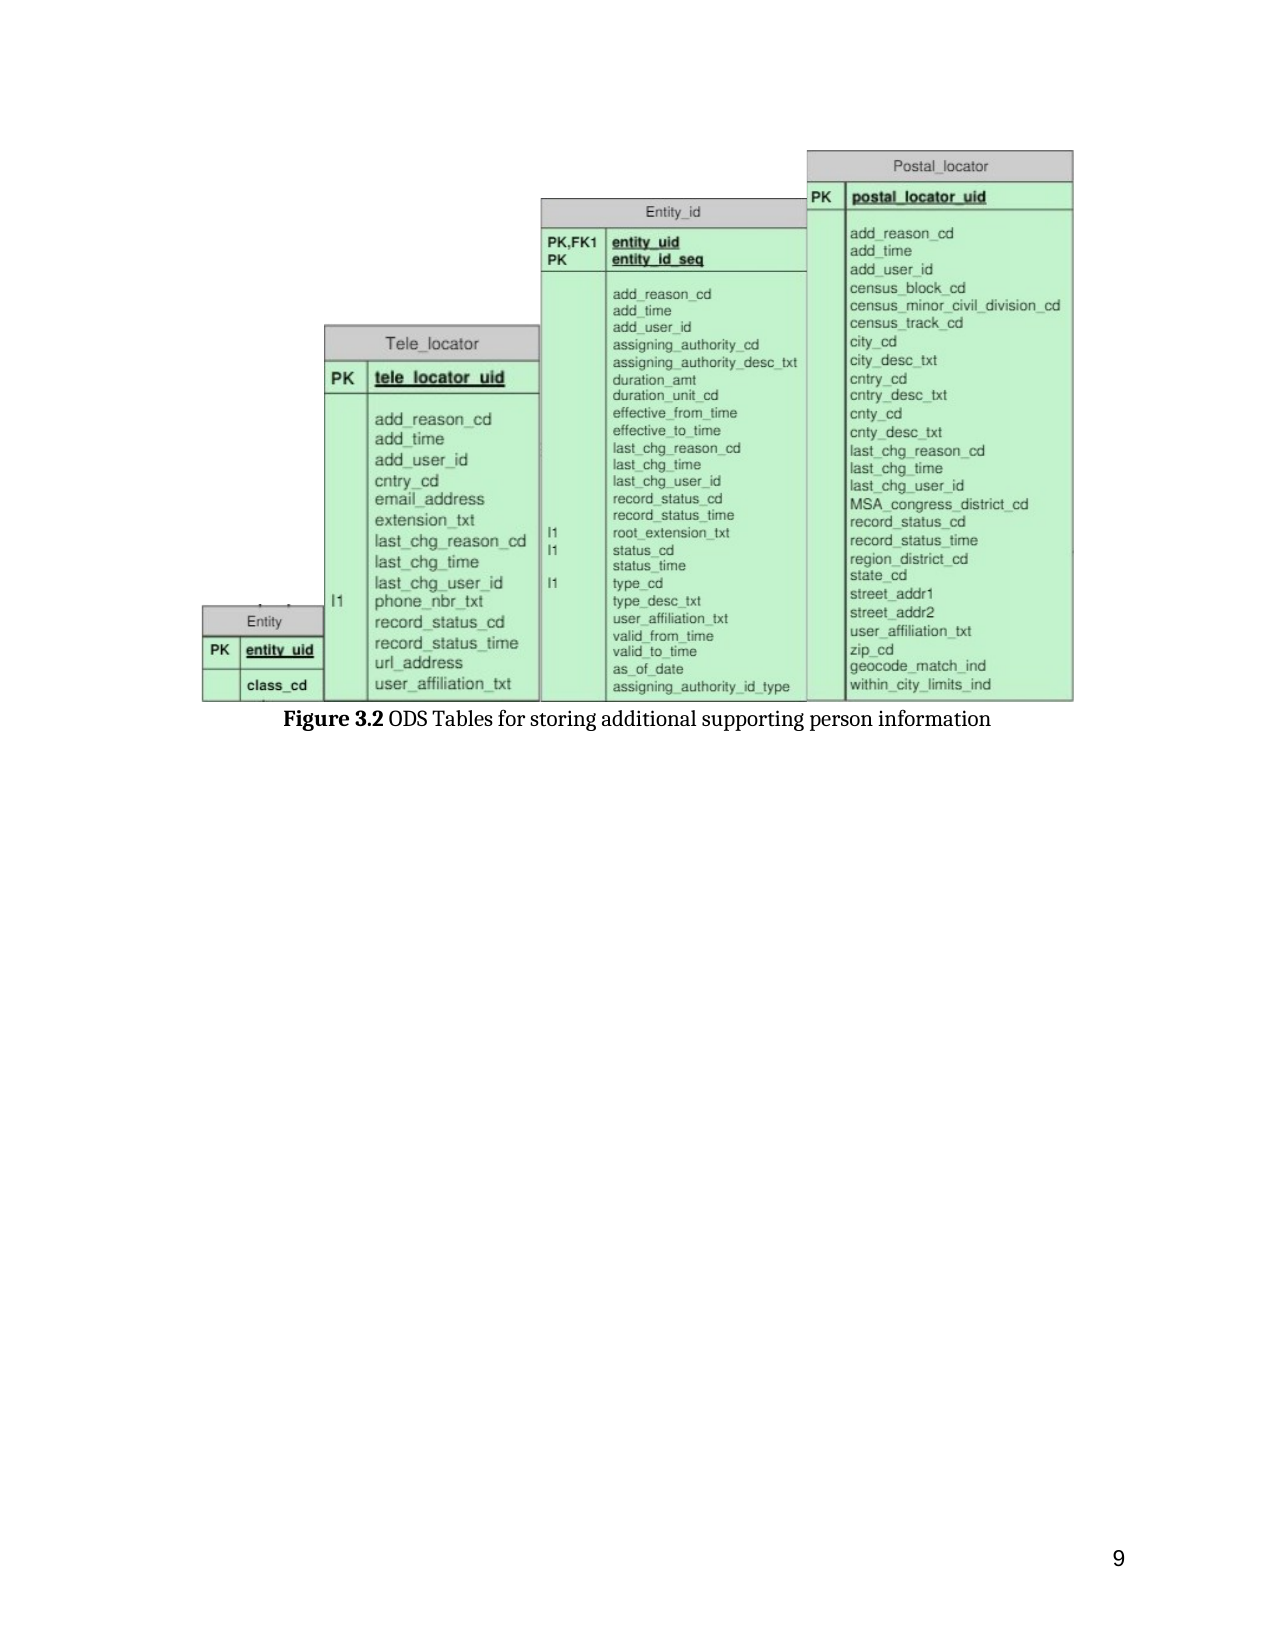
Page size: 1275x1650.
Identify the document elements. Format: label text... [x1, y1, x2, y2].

picture [201, 150, 1074, 702]
text Figure 3.2 ODS Tables for storing additional supporting person information [150, 706, 1125, 732]
